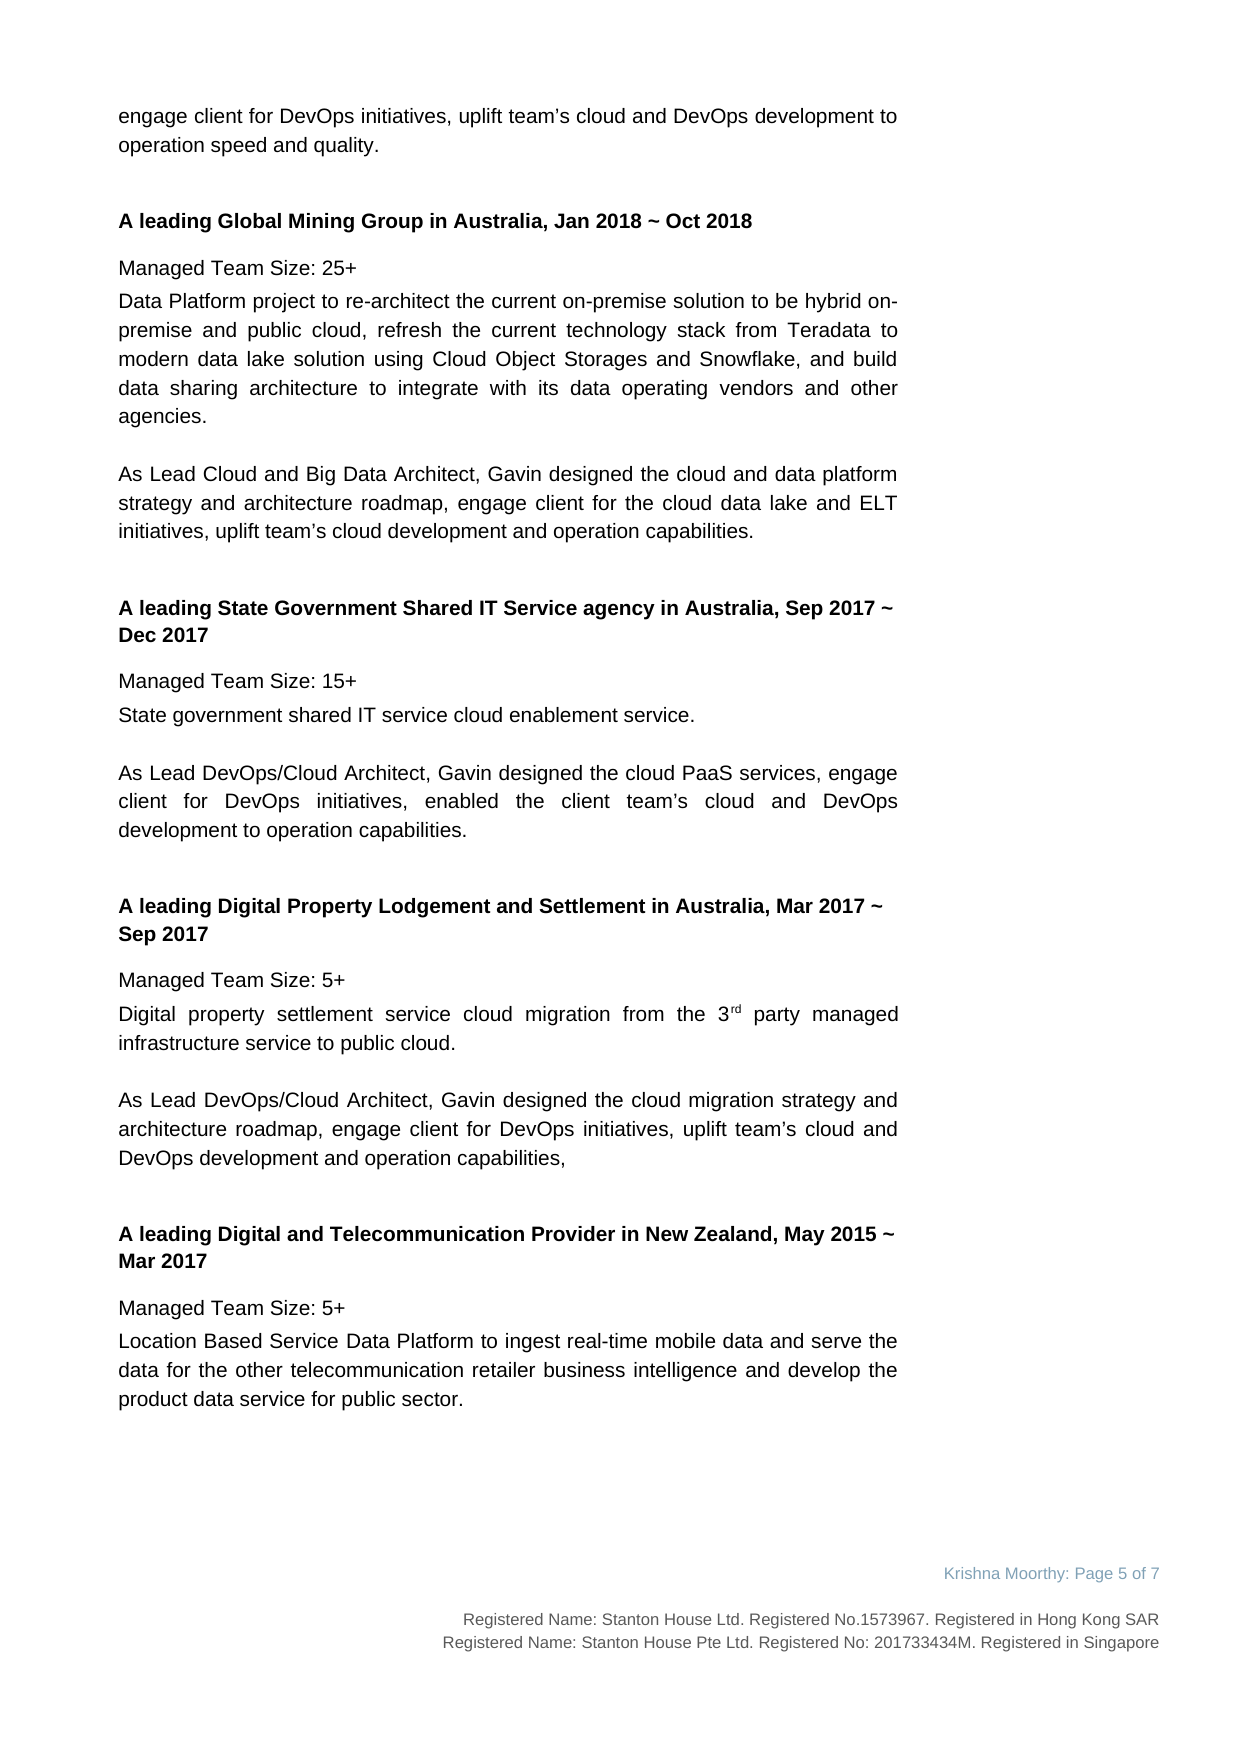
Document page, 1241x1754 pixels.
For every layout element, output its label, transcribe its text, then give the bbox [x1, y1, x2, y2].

subtitle A leading Digital Property Lodgement and Settlement in Australia, Mar 2017 ~ Sep 2017 [118, 894, 899, 946]
text State government shared IT service cloud enablement service. [118, 703, 899, 727]
text Digital property settlement service cloud migration from the 3rd party managed infrastructure service to public cloud. [118, 1002, 899, 1054]
text As Lead DevOps/Cloud Architect, Gavin designed the cloud migration strategy and architecture roadmap, engage client for DevOps initiatives, uplift team’s cloud and DevOps development and operation capabilities, [118, 1088, 899, 1169]
subtitle A leading Global Mining Group in Australia, Jan 2018 ~ Oct 2018 [118, 209, 899, 233]
text As Lead Cloud and Big Data Architect, Gavin designed the cloud and data platform strategy and architecture roadmap, engage client for the cloud data lake and ELT initiatives, uplift team’s cloud development and operation capabilities. [118, 462, 899, 543]
subtitle A leading Digital and Telecommunication Provider in New Zealand, May 2015 ~ Mar 2017 [118, 1222, 899, 1273]
subtitle Managed Team Size: 5+ [118, 1295, 899, 1319]
text Data Platform project to re-architect the current on-premise solution to be hybrid on-premise and public cloud, refresh the current technology stack from Teradata to modern data lake solution using Cloud Object Storages and Snowflake, and build data sharing architecture to integrate with its data operating vendors and other agencies. [118, 289, 899, 428]
subtitle Managed Team Size: 15+ [118, 669, 899, 693]
subtitle Managed Team Size: 25+ [118, 255, 899, 279]
subtitle A leading State Government Shared IT Service agency in Australia, Sep 2017 ~ Dec 2017 [118, 595, 899, 647]
text As Lead DevOps/Cloud Architect, Gavin designed the cloud PaaS services, engage client for DevOps initiatives, enabled the client team’s cloud and DevOps development to operation capabilities. [118, 760, 899, 842]
text Location Based Service Data Platform to ingest real-time mobile data and serve the data for the other telecommunication retailer business intelligence and develop the product data service for public sector. [118, 1329, 899, 1411]
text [118, 104, 899, 157]
subtitle Managed Team Size: 5+ [118, 968, 899, 992]
